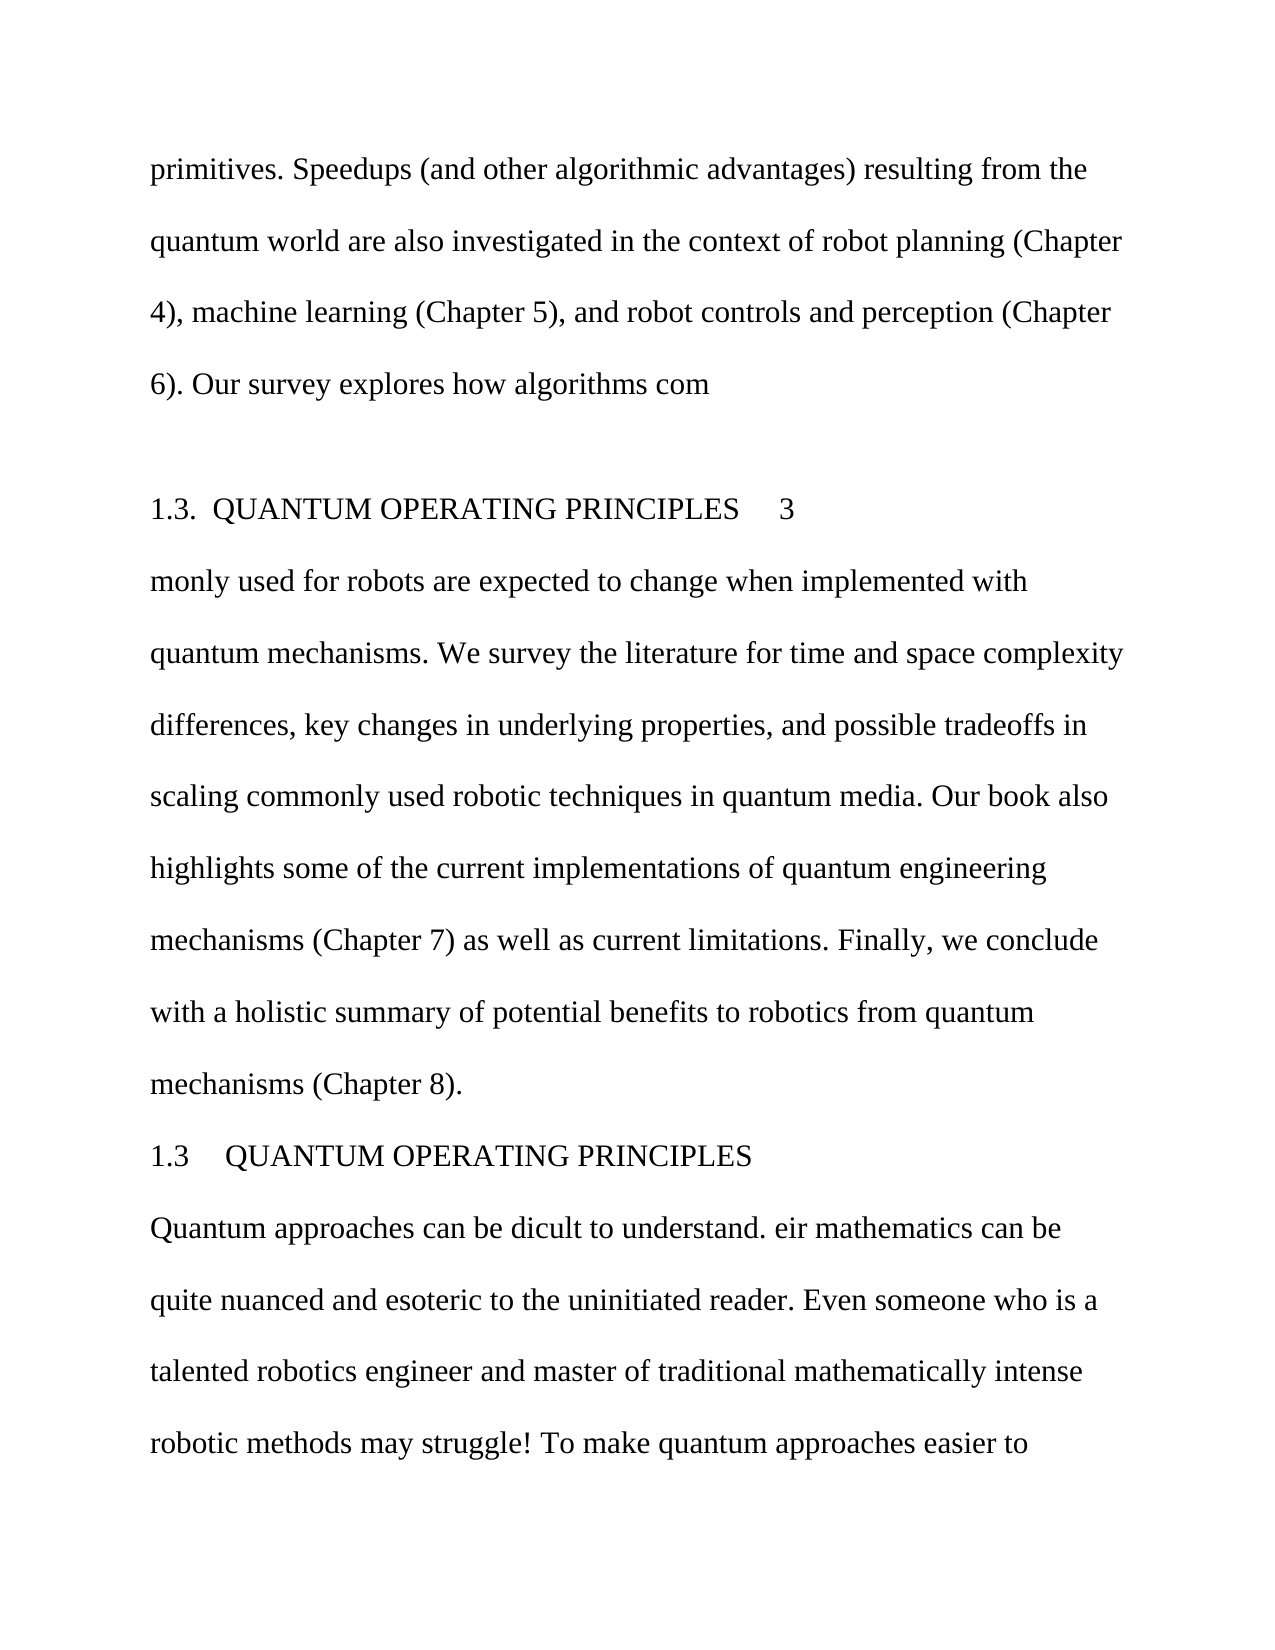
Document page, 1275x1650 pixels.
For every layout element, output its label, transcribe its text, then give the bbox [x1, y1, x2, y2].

text 1.3 QUANTUM OPERATING PRINCIPLES [150, 1137, 1125, 1173]
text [150, 1209, 1125, 1461]
text monly used for robots are expected to change when implemented with quantum mechanisms. We survey the literature for time and space complexity differences, key changes in underlying properties, and possible tradeoffs in scaling commonly used robotic techniques in quantum media. Our book also highlights some of the current implementations of quantum engineering mechanisms (Chapter 7) as well as current limitations. Finally, we conclude with a holistic summary of potential benefits to robotics from quantum mechanisms (Chapter 8). [150, 562, 1125, 1101]
text 1.3. QUANTUM OPERATING PRINCIPLES 3 [150, 490, 1125, 526]
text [150, 150, 1125, 402]
